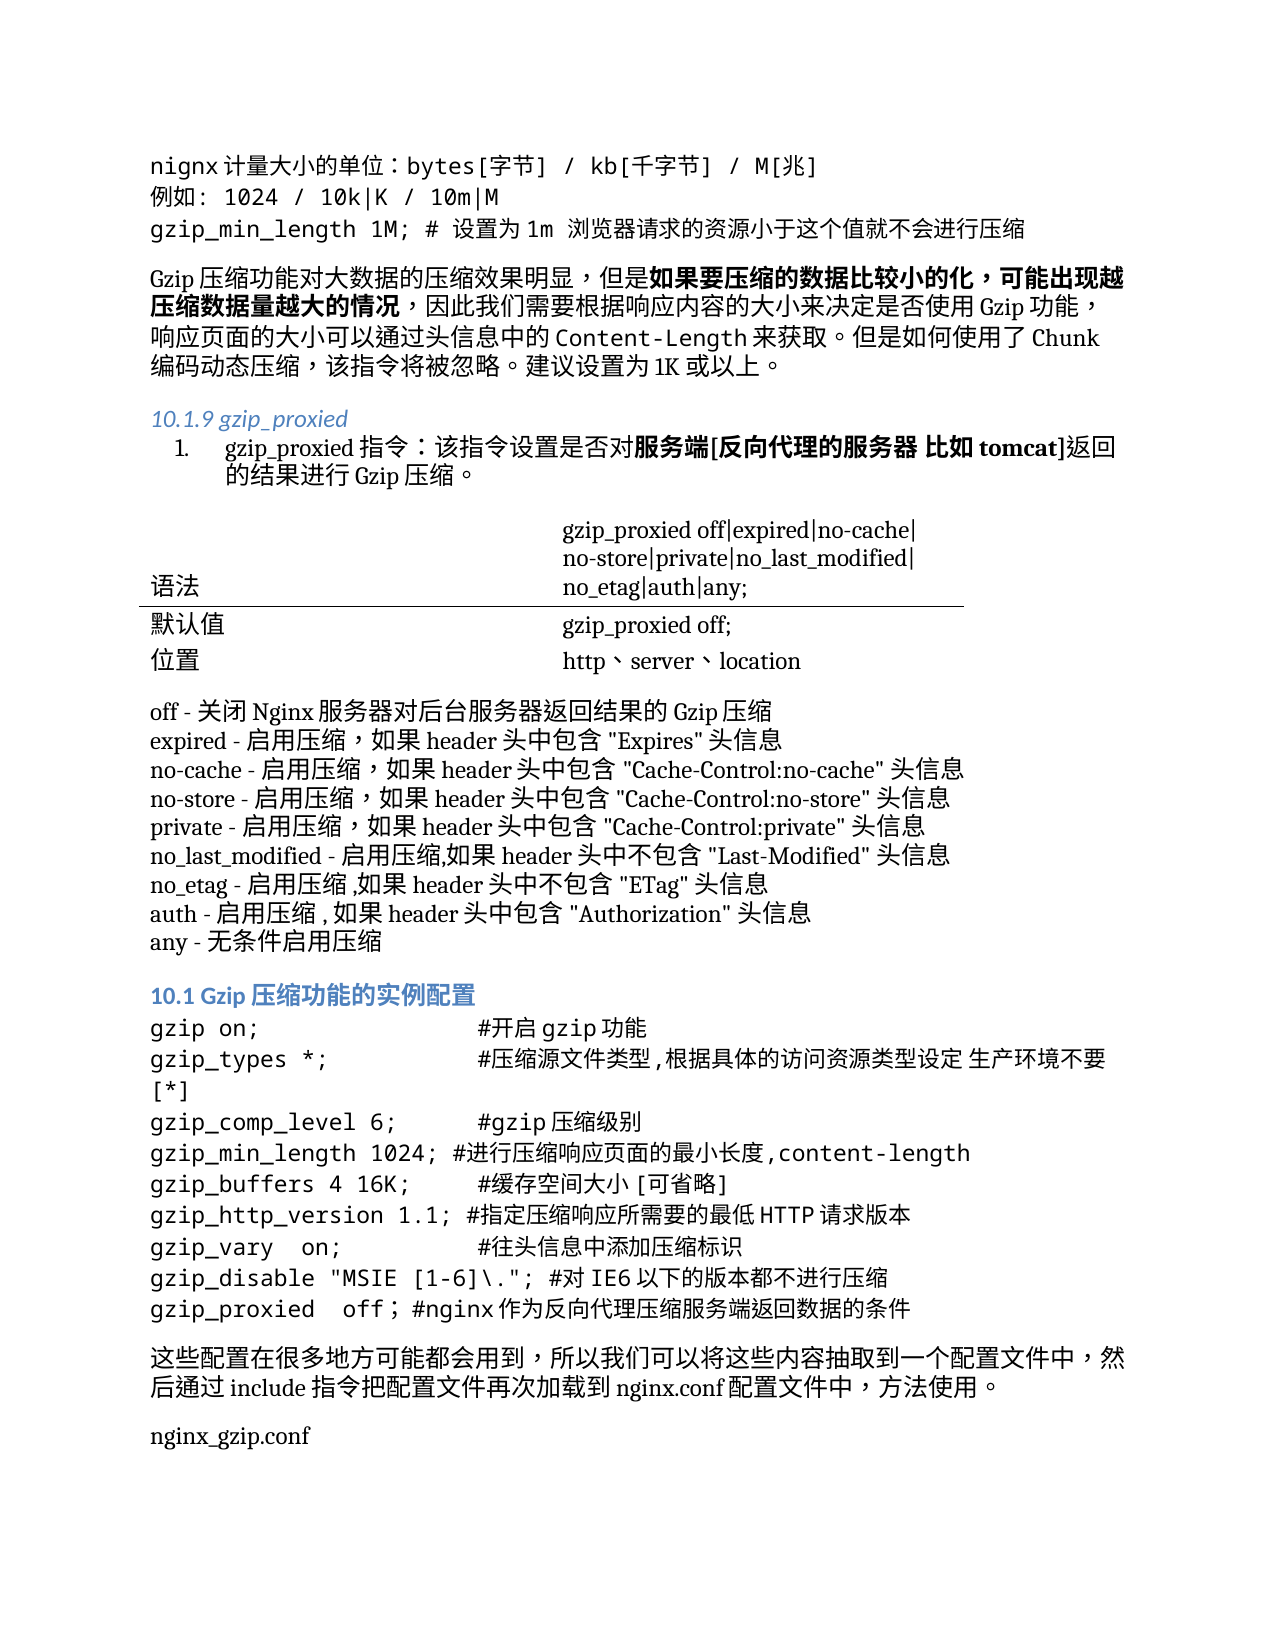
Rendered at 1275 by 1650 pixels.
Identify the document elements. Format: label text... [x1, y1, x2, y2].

list gzip_proxied指令：该指令设置是否对服务端[反向代理的服务器 比如tomcat]返回的结果进行Gzip压缩。 [175, 433, 1125, 491]
subtitle 10.1.9 gzip_proxied [150, 403, 1125, 433]
table_cell 默认值 [139, 607, 551, 643]
text Gzip压缩功能对大数据的压缩效果明显，但是如果要压缩的数据比较小的化，可能出现越压缩数据量越大的情况，因此我们需要根据响应内容的大小来决定是否使用Gzip功能，响应页面的大小可以通过头信息中的Content-Length来获取。但是如何使用了Chunk编码动态压缩，该指令将被忽略。建议设置为1K或以上。 [150, 264, 1125, 382]
text nginx_gzip.conf [150, 1422, 1125, 1450]
table_header gzip_proxied off|expired|no-cache| no-store|private|no_last_modified|no_etag|auth|any; [551, 512, 964, 606]
table_cell gzip_proxied off; [551, 607, 964, 643]
table_header 语法 [139, 512, 551, 606]
table_cell 位置 [139, 643, 551, 679]
text off - 关闭Nginx服务器对后台服务器返回结果的Gzip压缩 expired - 启用压缩，如果header头中包含 "Expires" 头信息 no-cache - 启用压缩，如果header头中包含 "Cache-Control:no-cache" 头信息 no-store - 启用压缩，如果header头中包含 "Cache-Control:no-store" 头信息 private - 启用压缩，如果header头中包含 "Cache-Control:private" 头信息 no_last_modified - 启用压缩,如果header头中不包含 "Last-Modified" 头信息 no_etag - 启用压缩 ,如果header头中不包含 "ETag" 头信息 auth - 启用压缩 , 如果header头中包含 "Authorization" 头信息 any - 无条件启用压缩 [150, 698, 1125, 957]
subtitle 10.1 Gzip压缩功能的实例配置 [150, 978, 1125, 1012]
text 这些配置在很多地方可能都会用到，所以我们可以将这些内容抽取到一个配置文件中，然后通过include指令把配置文件再次加载到nginx.conf配置文件中，方法使用。 [150, 1345, 1125, 1403]
text gzip on; #开启gzip功能 gzip_types *; #压缩源文件类型,根据具体的访问资源类型设定 生产环境不要 [*] gzip_comp_level 6; #gzip压缩级别 gzip_min_length 1024; #进行压缩响应页面的最小长度,content-length gzip_buffers 4 16K; #缓存空间大小 [可省略] gzip_http_version 1.1; #指定压缩响应所需要的最低HTTP请求版本 gzip_vary on; #往头信息中添加压缩标识 gzip_disable "MSIE [1-6]\."; #对IE6以下的版本都不进行压缩 gzip_proxied off； #nginx作为反向代理压缩服务端返回数据的条件 [150, 1012, 1125, 1324]
table_cell http、server、location [551, 643, 964, 679]
text nignx计量大小的单位：bytes[字节] / kb[千字节] / M[兆] 例如: 1024 / 10k|K / 10m|M gzip_min_length 1M; # 设置为1m 浏览器请求的资源小于这个值就不会进行压缩 [150, 150, 1125, 244]
